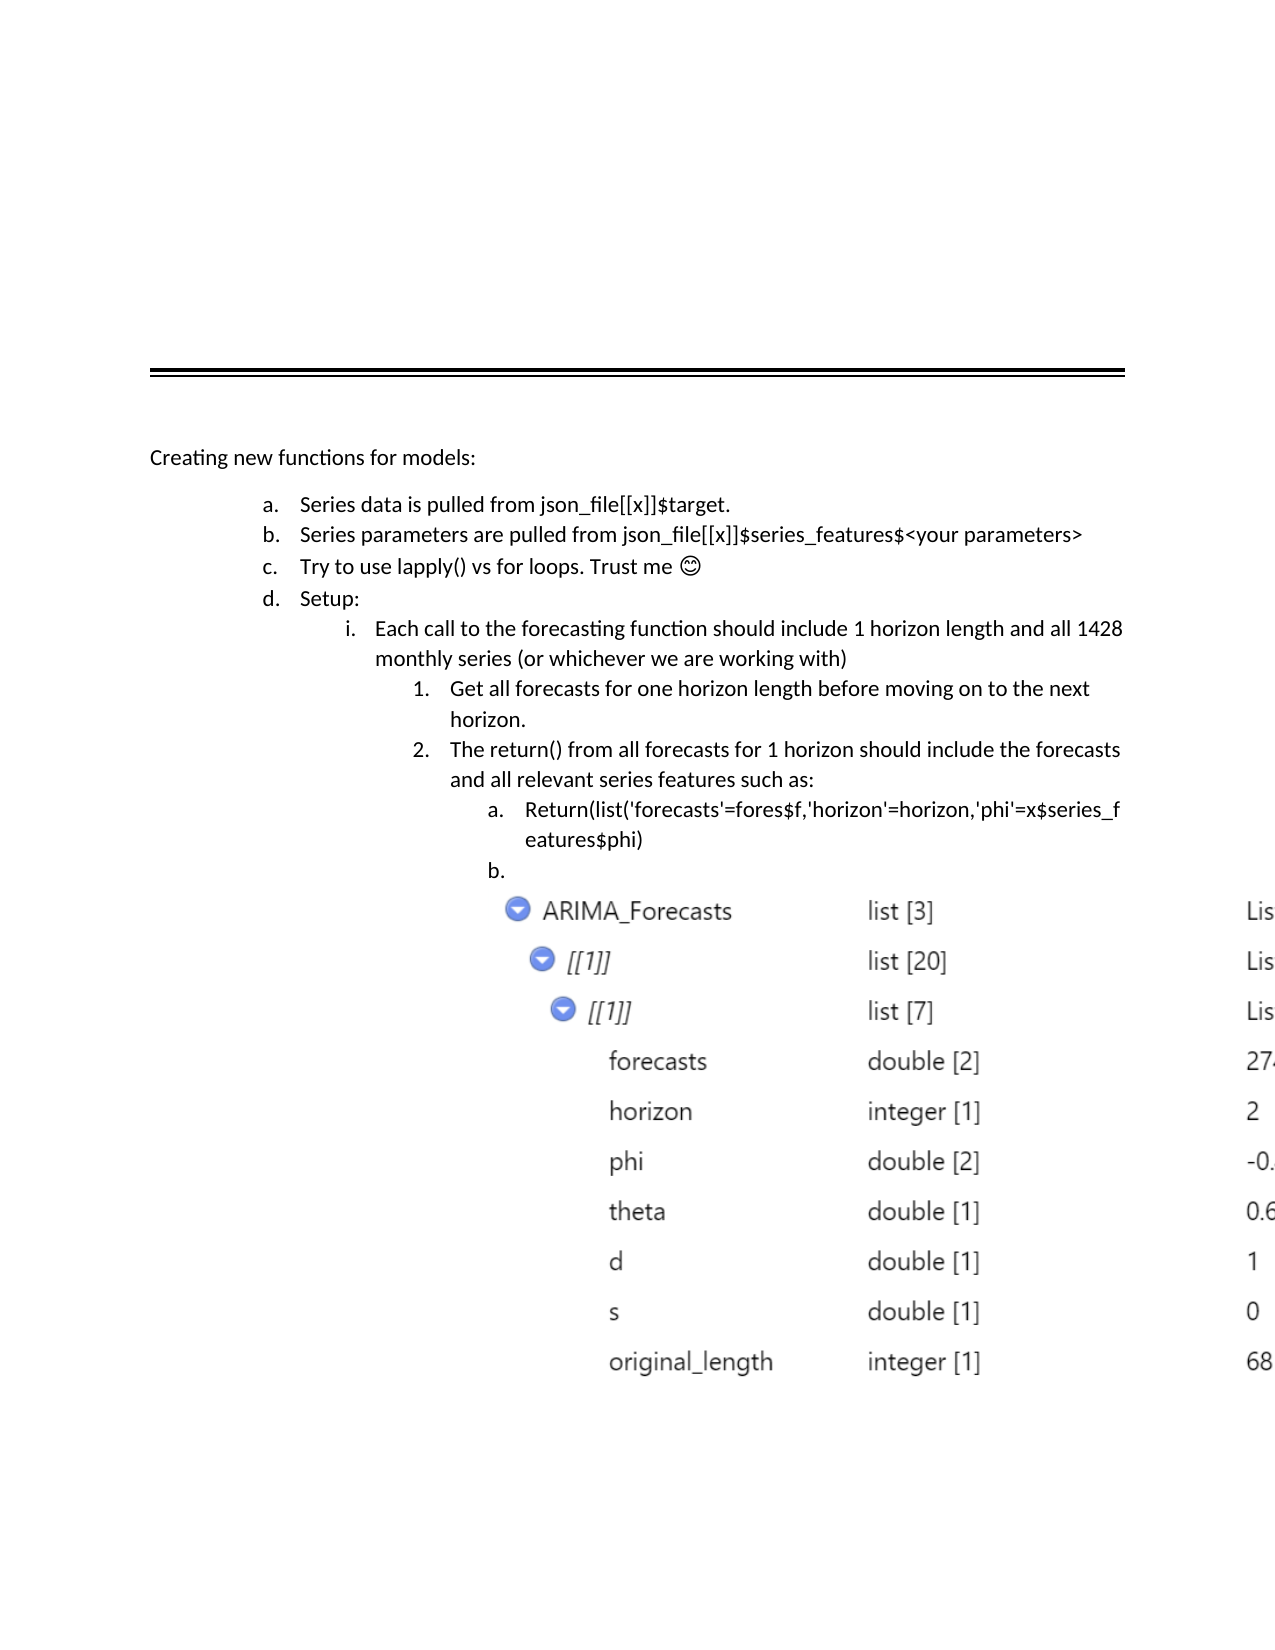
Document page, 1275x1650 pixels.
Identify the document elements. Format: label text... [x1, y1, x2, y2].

picture [487, 886, 1275, 1389]
list The return() from all forecasts for 1 horizon should include the forecasts and all relevant series features such as: [412, 735, 1125, 793]
list Setup: [262, 584, 1125, 612]
list Series parameters are pulled from json_file[[x]]$series_features$<your parameters> [262, 520, 1125, 548]
list Return(list('forecasts'=fores$f,'horizon'=horizon,'phi'=x$series_features$phi) [487, 795, 1125, 853]
list Series data is pulled from json_file[[x]]$target. [262, 490, 1125, 518]
list Try to use lapply() vs for loops. Trust me [262, 550, 1125, 581]
list Each call to the forecasting function should include 1 horizon length and all 1428 monthly series (or whichever we are working with) [356, 614, 1125, 672]
list Get all forecasts for one horizon length before moving on to the next horizon. [412, 674, 1125, 733]
text Creating new functions for models: [150, 443, 1125, 471]
